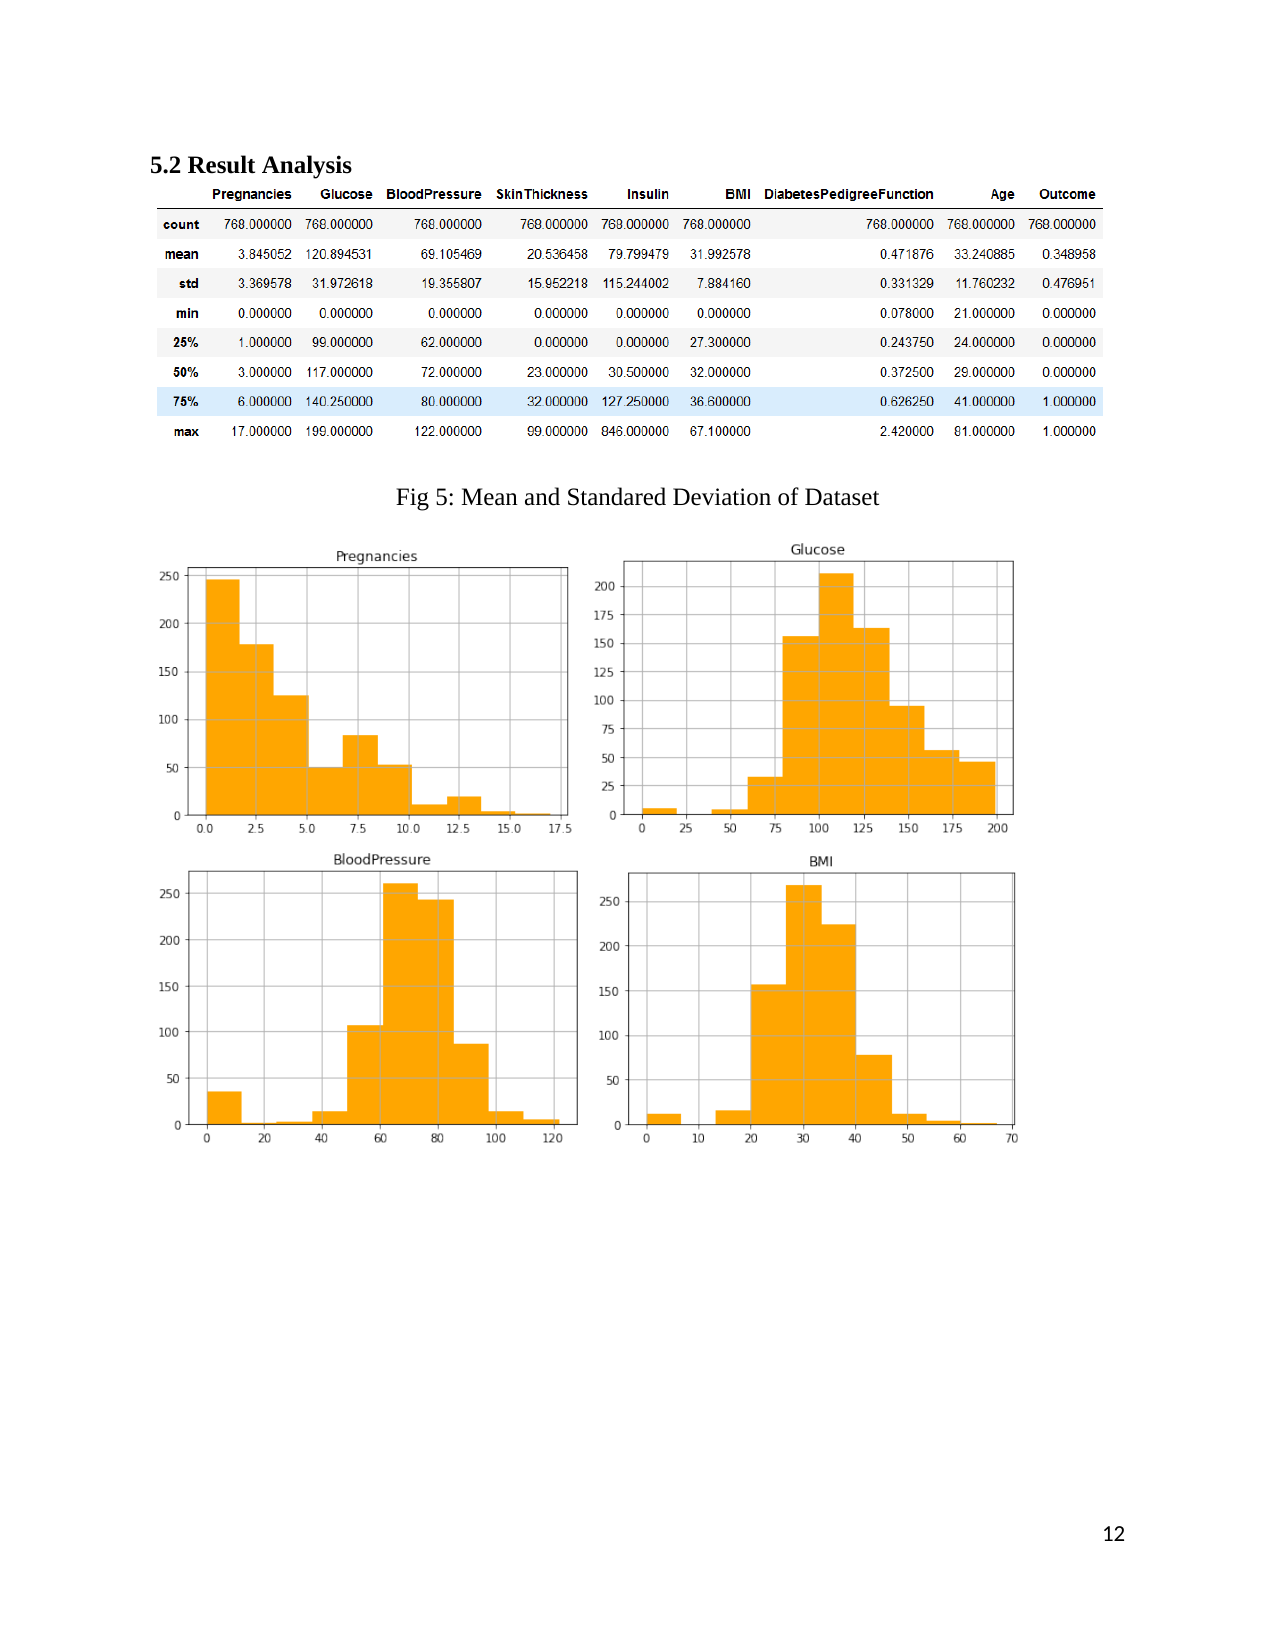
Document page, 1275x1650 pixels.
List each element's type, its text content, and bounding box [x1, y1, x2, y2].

picture [590, 847, 1027, 1152]
picture [150, 542, 580, 842]
picture [150, 845, 585, 1152]
picture [150, 182, 1125, 457]
text 5.2 Result Analysis [150, 150, 1125, 182]
text Fig 5: Mean and Standared Deviation of Dataset [150, 482, 1125, 511]
picture [585, 535, 1021, 842]
